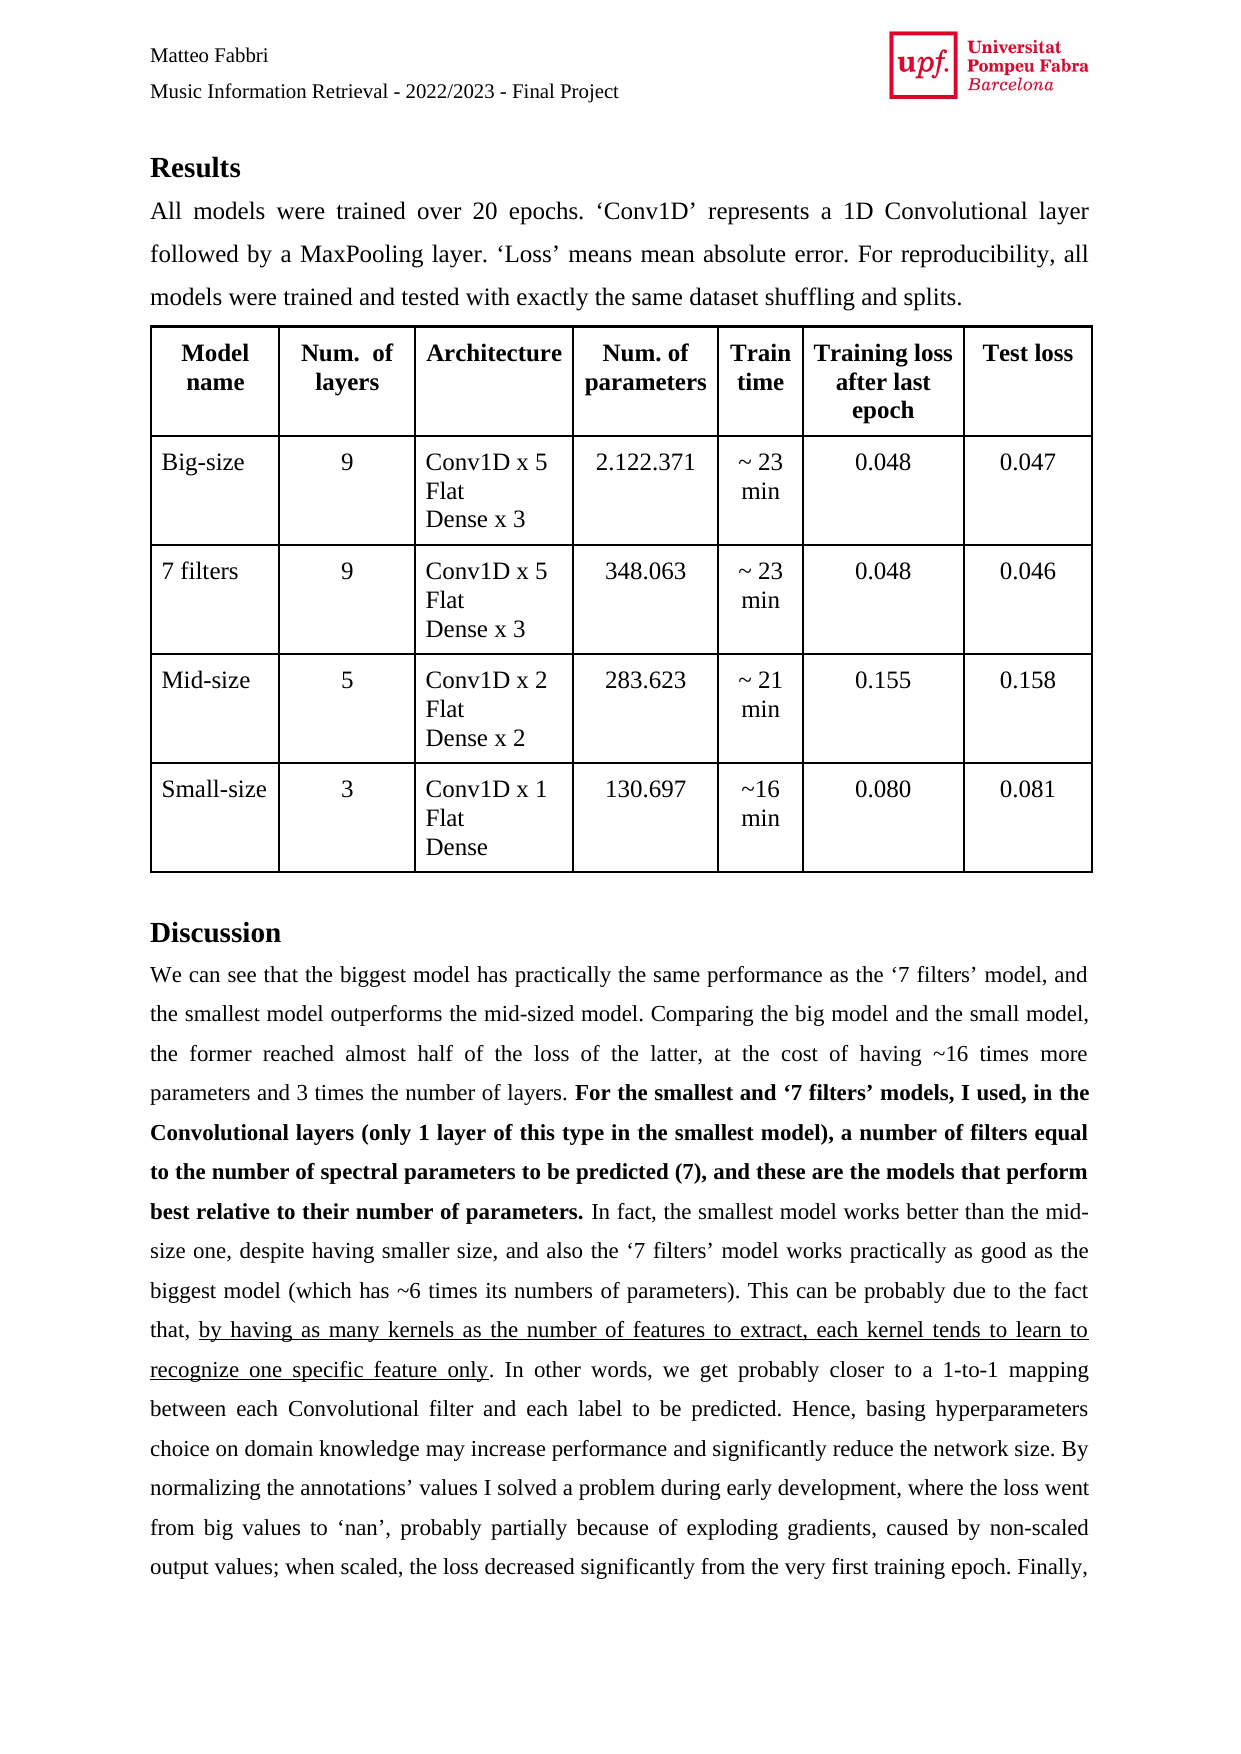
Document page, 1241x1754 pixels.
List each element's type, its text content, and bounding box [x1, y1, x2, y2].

table_cell Conv1D x 5 Flat Dense x 3 [416, 546, 572, 653]
table_cell 0.047 [965, 437, 1091, 544]
table_header Training loss after last epoch [804, 328, 963, 434]
picture [889, 29, 1092, 101]
table_cell 0.046 [965, 546, 1091, 653]
table_header Model name [152, 328, 278, 434]
table_cell 0.080 [804, 764, 963, 871]
table_cell 0.081 [965, 764, 1091, 871]
table_cell 130.697 [574, 764, 717, 871]
table_cell 5 [280, 655, 414, 762]
table_cell 0.048 [804, 437, 963, 544]
table_cell 0.155 [804, 655, 963, 762]
subtitle Results [150, 150, 1090, 183]
table_cell 2.122.371 [574, 437, 717, 544]
table_cell Conv1D x 2 Flat Dense x 2 [416, 655, 572, 762]
table_cell Mid-size [152, 655, 278, 762]
table_cell 0.048 [804, 546, 963, 653]
table_cell 0.158 [965, 655, 1091, 762]
table_cell Conv1D x 1 Flat Dense [416, 764, 572, 871]
table_cell ~ 23 min [719, 546, 802, 653]
table_cell Big-size [152, 437, 278, 544]
table_cell ~ 21 min [719, 655, 802, 762]
table_header Test loss [965, 328, 1091, 434]
table_cell 9 [280, 437, 414, 544]
table_cell 7 filters [152, 546, 278, 653]
table_cell Conv1D x 5 Flat Dense x 3 [416, 437, 572, 544]
table_cell Small-size [152, 764, 278, 871]
table_cell 348.063 [574, 546, 717, 653]
text All models were trained over 20 epochs. ‘Conv1D’ represents a 1D Convolutional layer followed by a MaxPooling layer. ‘Loss’ means mean absolute error. For reproducibility, all models were trained and tested with exactly the same dataset shuffling and splits. [150, 196, 1090, 311]
table_cell 9 [280, 546, 414, 653]
table_header Train time [719, 328, 802, 434]
table_header Num. of parameters [574, 328, 717, 434]
table_header Architecture [416, 328, 572, 434]
table_header Num. of layers [280, 328, 414, 434]
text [150, 961, 1090, 1579]
table_cell 3 [280, 764, 414, 871]
subtitle Discussion [150, 915, 1090, 948]
table_cell ~ 23 min [719, 437, 802, 544]
table_cell ~16 min [719, 764, 802, 871]
table_cell 283.623 [574, 655, 717, 762]
